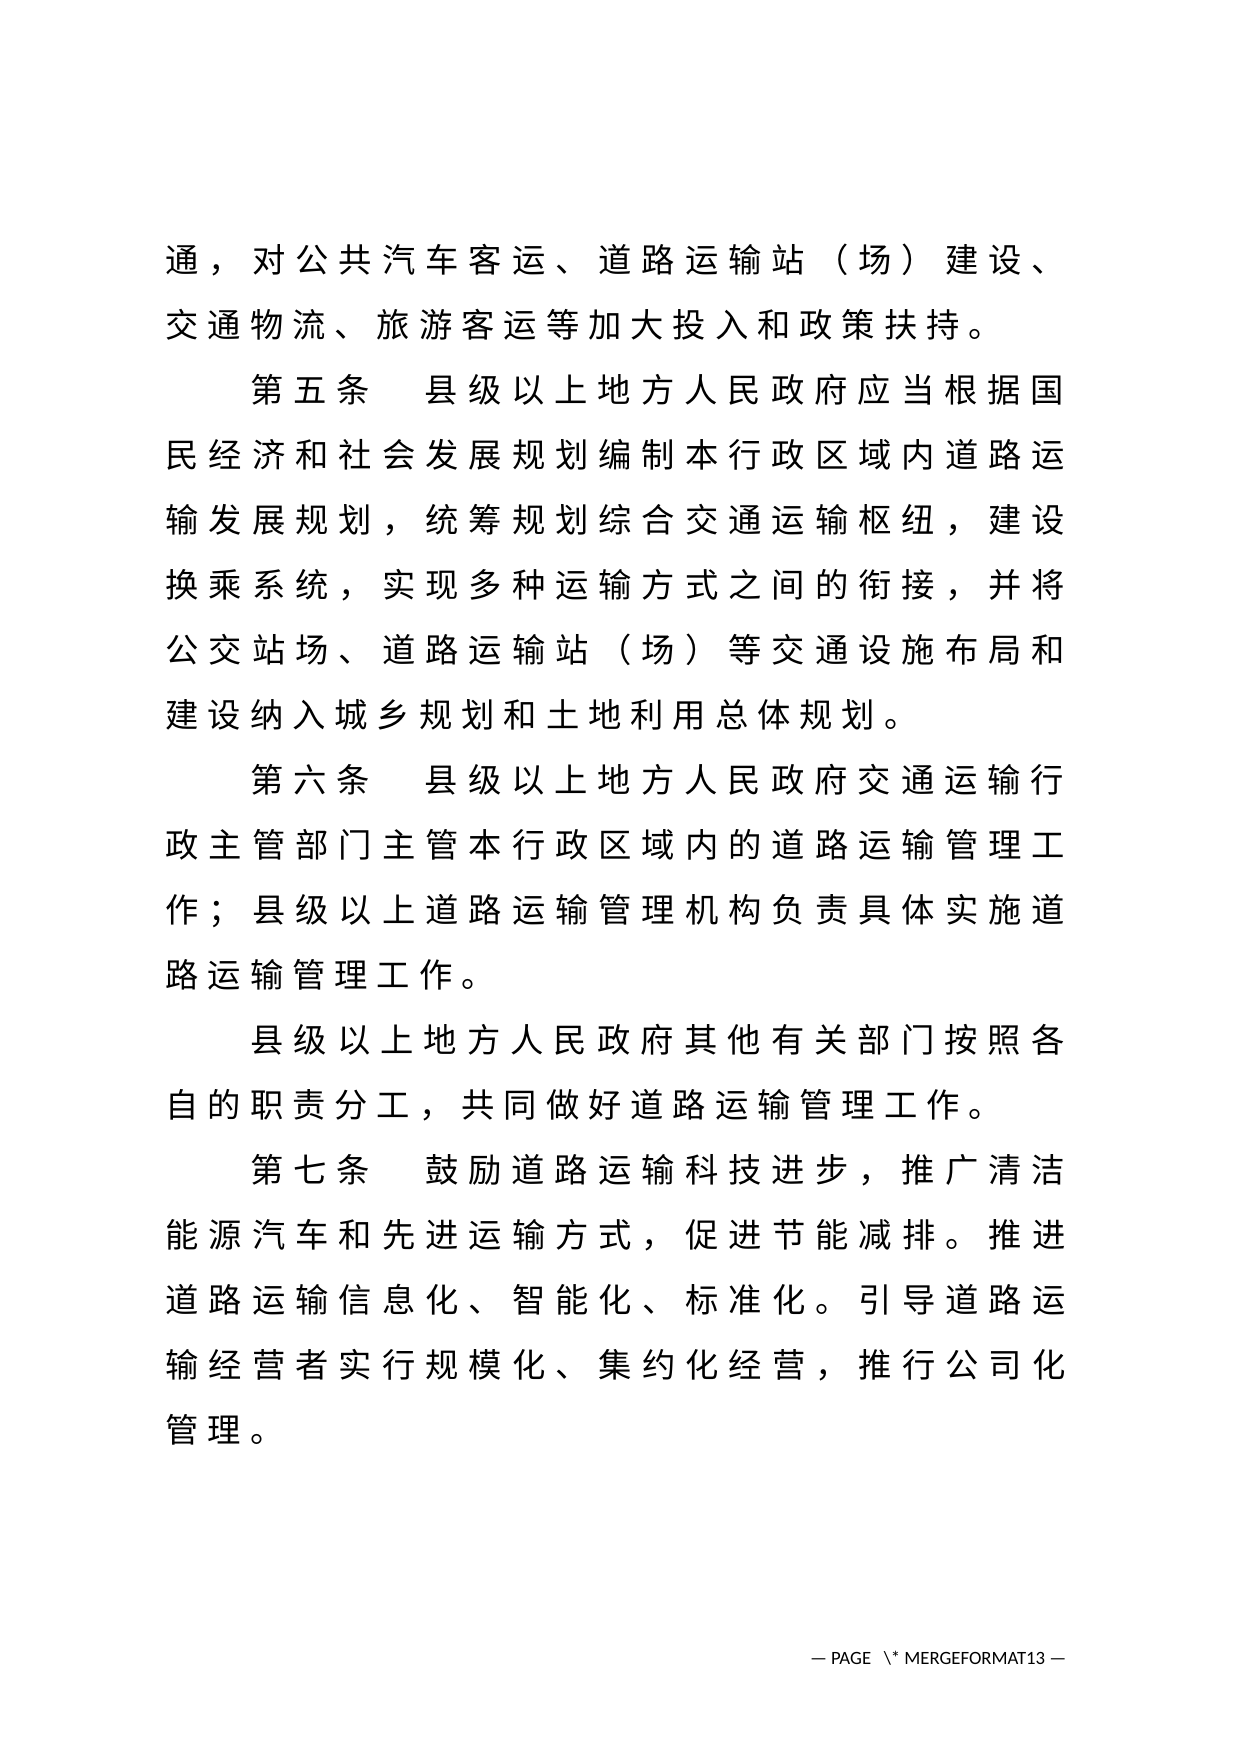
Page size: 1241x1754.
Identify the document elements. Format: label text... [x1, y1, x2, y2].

text 第六条 县级以上地方人民政府交通运输行政主管部门主管本行政区域内的道路运输管理工作；县级以上道路运输管理机构负责具体实施道路运输管理工作。 [165, 746, 1075, 1006]
text 第七条 鼓励道路运输科技进步，推广清洁能源汽车和先进运输方式，促进节能减排。推进道路运输信息化、智能化、标准化。引导道路运输经营者实行规模化、集约化经营，推行公司化管理。 [165, 1136, 1075, 1461]
text 第五条 县级以上地方人民政府应当根据国民经济和社会发展规划编制本行政区域内道路运输发展规划，统筹规划综合交通运输枢纽，建设换乘系统，实现多种运输方式之间的衔接，并将公交站场、道路运输站（场）等交通设施布局和建设纳入城乡规划和土地利用总体规划。 [165, 356, 1075, 746]
text 县级以上地方人民政府其他有关部门按照各自的职责分工，共同做好道路运输管理工作。 [165, 1006, 1075, 1136]
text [165, 226, 1075, 356]
